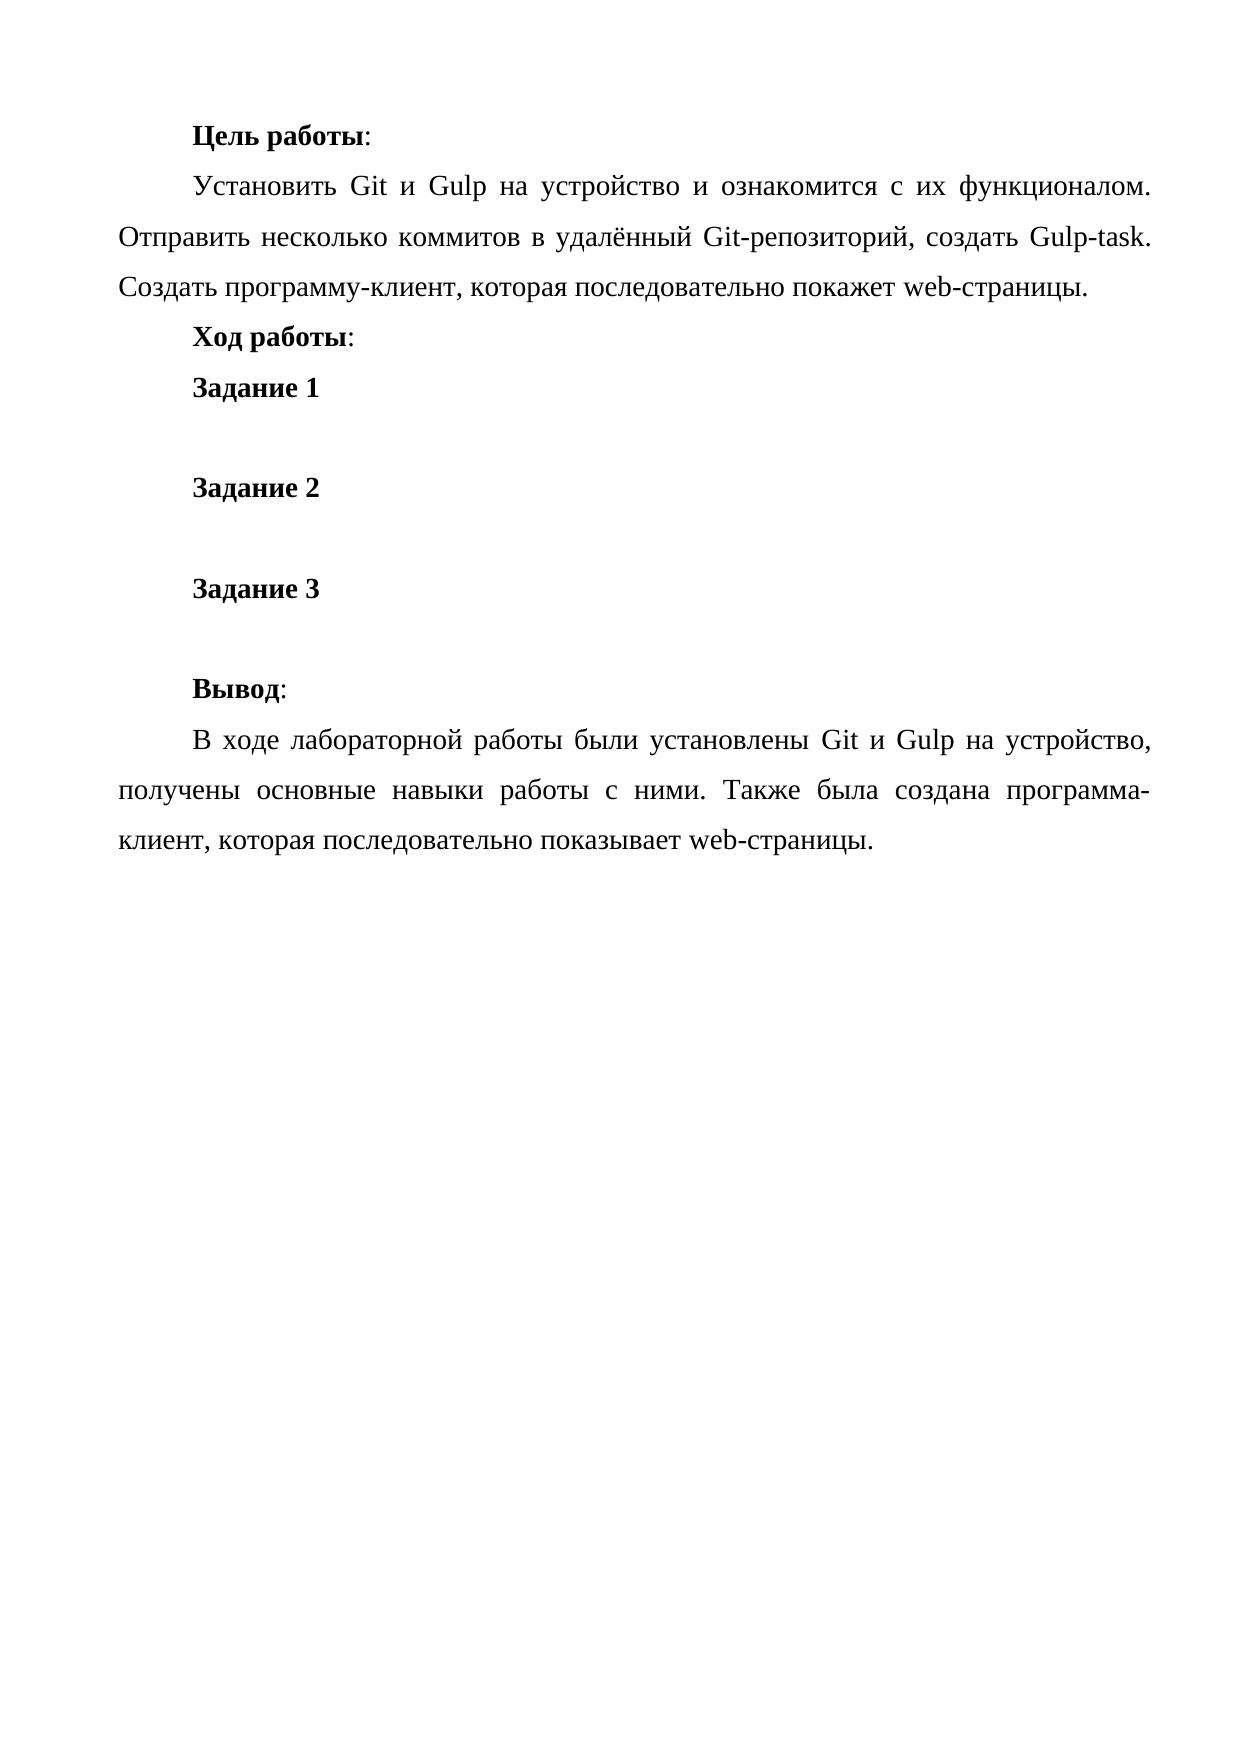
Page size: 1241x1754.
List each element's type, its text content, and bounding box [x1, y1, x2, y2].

list Задание 3 [118, 571, 1152, 604]
list Ход работы: [118, 319, 1152, 353]
list Задание 1 [118, 370, 1152, 403]
list Цель работы: [118, 118, 1152, 152]
list Вывод: [118, 672, 1152, 705]
list В ходе лабораторной работы были установлены Git и Gulp на устройство, получены основные навыки работы с ними. Также была создана программа-клиент, которая последовательно показывает web-страницы. [118, 722, 1152, 856]
list Задание 2 [118, 470, 1152, 504]
list Установить Git и Gulp на устройство и ознакомится с их функционалом. Отправить несколько коммитов в удалённый Git-репозиторий, создать Gulp-task. Создать программу-клиент, которая последовательно покажет web-страницы. [118, 168, 1152, 303]
